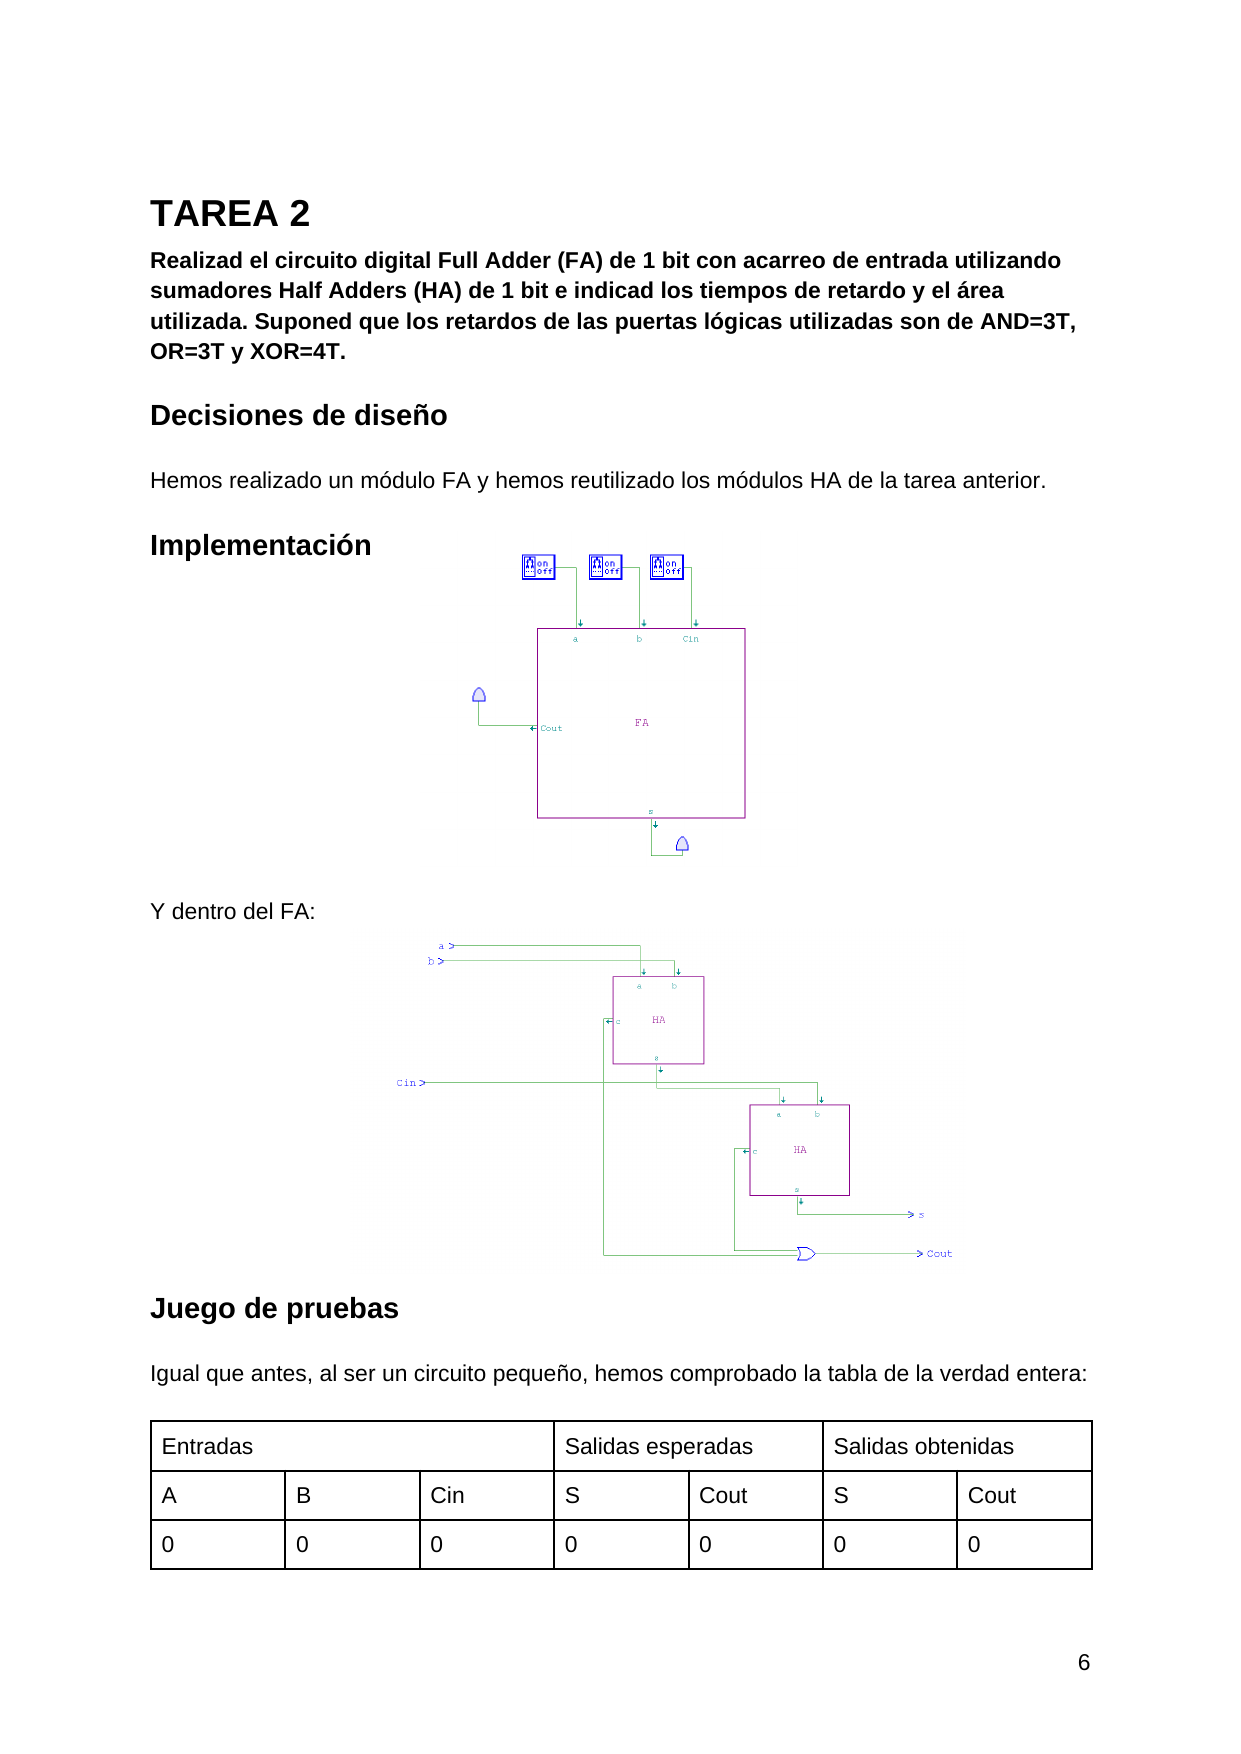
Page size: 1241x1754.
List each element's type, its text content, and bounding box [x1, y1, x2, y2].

table_header Salidas obtenidas [824, 1422, 1091, 1469]
table_cell Cout [690, 1472, 822, 1519]
table_cell 0 [421, 1521, 553, 1568]
subtitle Juego de pruebas [150, 1291, 1090, 1324]
text Igual que antes, al ser un circuito pequeño, hemos comprobado la tabla de la verdad entera: [150, 1360, 1090, 1386]
text Realizad el circuito digital Full Adder (FA) de 1 bit con acarreo de entrada utilizando sumadores Half Adders (HA) de 1 bit e indicad los tiempos de retardo y el área utilizada. Suponed que los retardos de las puertas lógicas utilizadas son de AND=3T, OR=3T y XOR=4T. [150, 247, 1090, 364]
table_cell 0 [690, 1521, 822, 1568]
subtitle Decisiones de diseño [150, 398, 1090, 432]
subtitle Implementación [150, 527, 1090, 561]
table_header Entradas [152, 1422, 553, 1469]
table_cell B [286, 1472, 419, 1519]
table_cell 0 [824, 1521, 956, 1568]
subtitle TAREA 2 [150, 192, 1090, 235]
table_cell S [824, 1472, 956, 1519]
text Hemos realizado un módulo FA y hemos reutilizado los módulos HA de la tarea anterior. [150, 467, 1090, 493]
table_cell 0 [286, 1521, 419, 1568]
table_cell A [152, 1472, 284, 1519]
table_cell S [555, 1472, 688, 1519]
table_cell 0 [958, 1521, 1091, 1568]
text Y dentro del FA: [150, 898, 1090, 925]
table_cell Cin [421, 1472, 553, 1519]
table_header Salidas esperadas [555, 1422, 822, 1469]
picture [420, 531, 798, 867]
table_cell Cout [958, 1472, 1091, 1519]
table_cell 0 [152, 1521, 284, 1568]
picture [350, 928, 967, 1274]
table_cell 0 [555, 1521, 688, 1568]
